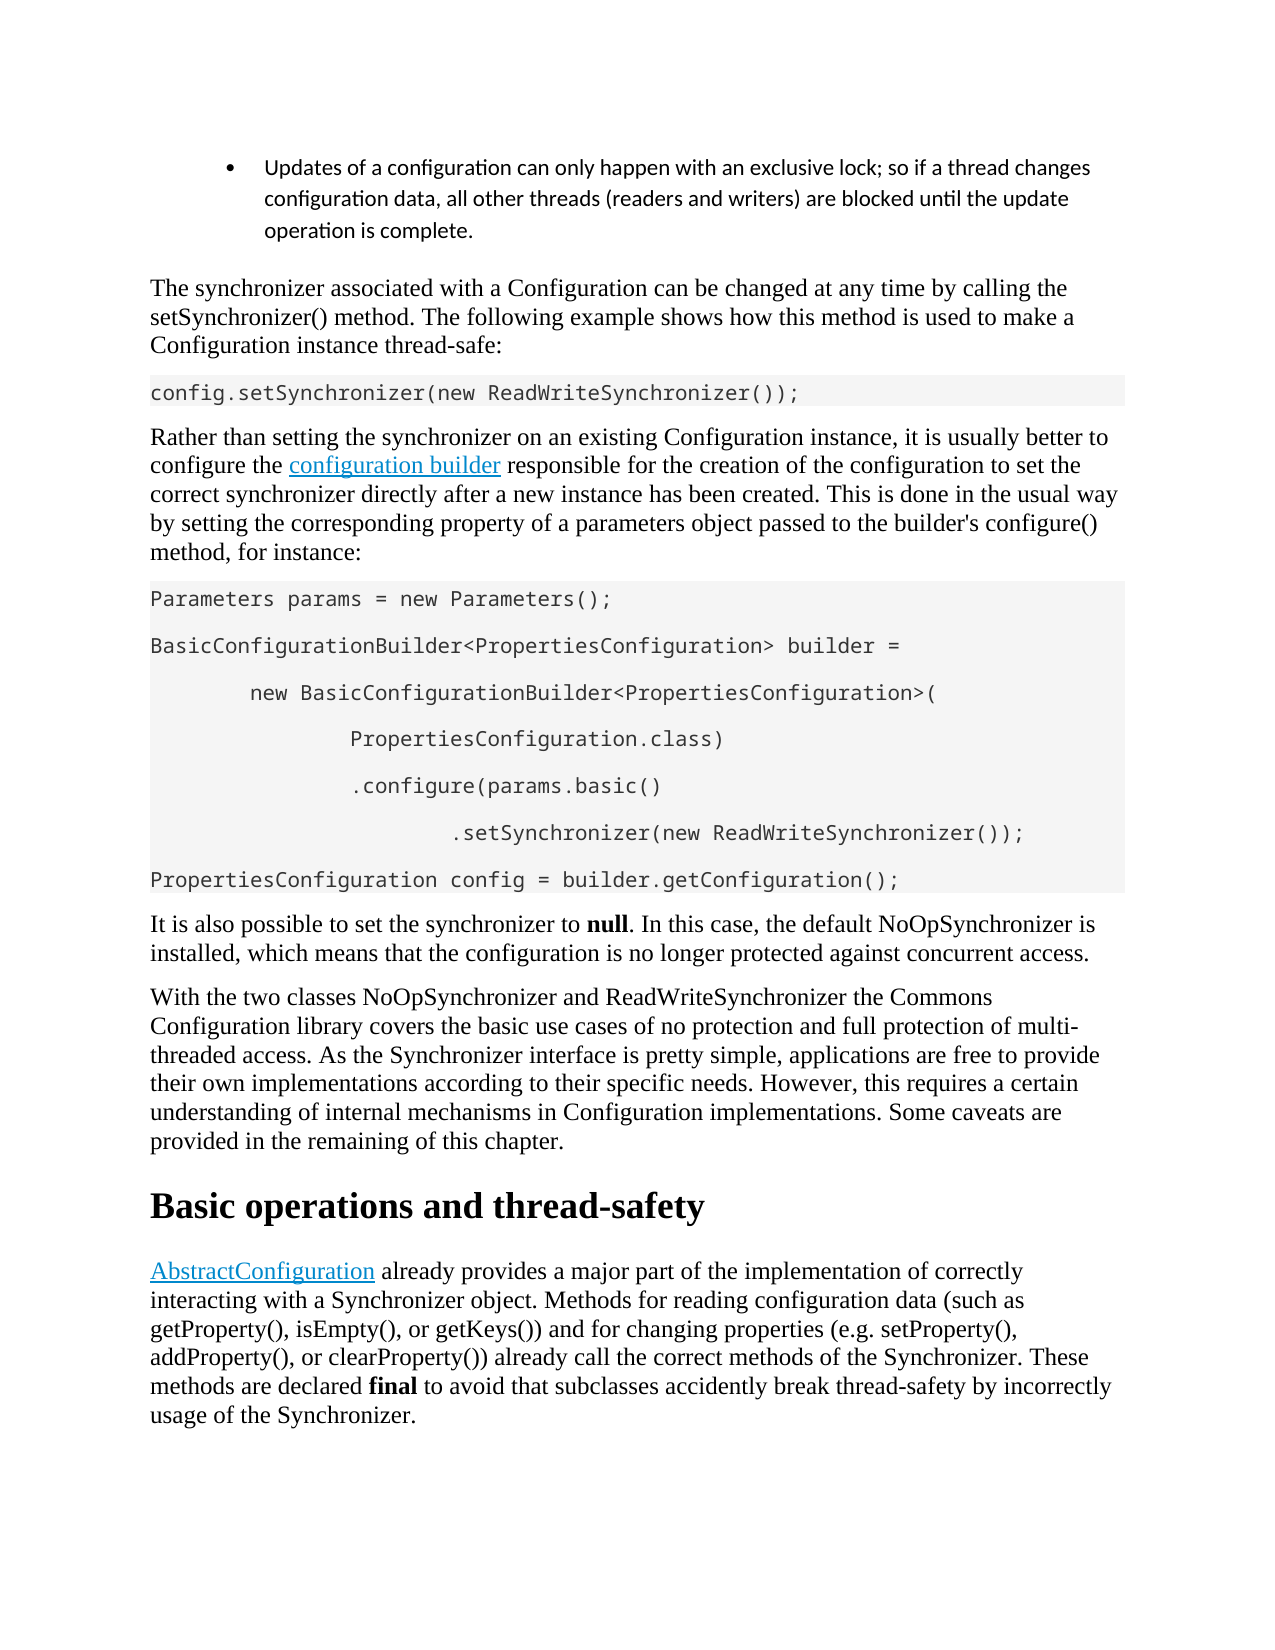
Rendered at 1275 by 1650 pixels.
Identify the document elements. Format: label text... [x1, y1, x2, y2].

text .configure(params.basic() [150, 768, 1125, 800]
text config.setSynchronizer(new ReadWriteSynchronizer()); [150, 375, 1125, 406]
text The synchronizer associated with a Configuration can be changed at any time by calling the setSynchronizer() method. The following example shows how this method is used to make a Configuration instance thread-safe: [150, 273, 1125, 359]
text PropertiesConfiguration config = builder.getConfiguration(); [150, 862, 1125, 893]
text BasicConfigurationBuilder<PropertiesConfiguration> builder = [150, 628, 1125, 659]
text Parameters params = new Parameters(); [150, 581, 1125, 612]
text PropertiesConfiguration.class) [150, 722, 1125, 753]
text new BasicConfigurationBuilder<PropertiesConfiguration>( [150, 675, 1125, 706]
text Rather than setting the synchronizer on an existing Configuration instance, it is usually better to configure the configuration builder responsible for the creation of the configuration to set the correct synchronizer directly after a new instance has been created. This is done in the usual way by setting the corresponding property of a parameters object passed to the builder's configure() method, for instance: [150, 422, 1125, 565]
text It is also possible to set the synchronizer to null. In this case, the default NoOpSynchronizer is installed, which means that the configuration is no longer protected against concurrent access. [150, 909, 1125, 967]
text AbstractConfiguration already provides a major part of the implementation of correctly interacting with a Synchronizer object. Methods for reading configuration data (such as getProperty(), isEmpty(), or getKeys()) and for changing properties (e.g. setProperty(), addProperty(), or clearProperty()) already call the correct methods of the Synchronizer. These methods are declared final to avoid that subclasses accidently break thread-safety by incorrectly usage of the Synchronizer. [150, 1256, 1125, 1429]
list Updates of a configuration can only happen with an exclusive lock; so if a thread changes configuration data, all other threads (readers and writers) are blocked until the update operation is complete. [227, 150, 1125, 244]
text With the two classes NoOpSynchronizer and ReadWriteSynchronizer the Commons Configuration library covers the basic use cases of no protection and full protection of multi-threaded access. As the Synchronizer interface is pretty simple, applications are free to provide their own implementations according to their specific needs. However, this requires a certain understanding of internal mechanisms in Configuration implementations. Some caveats are provided in the remaining of this chapter. [150, 982, 1125, 1155]
text .setSynchronizer(new ReadWriteSynchronizer()); [150, 815, 1125, 847]
subtitle Basic operations and thread-safety [150, 1184, 1125, 1227]
